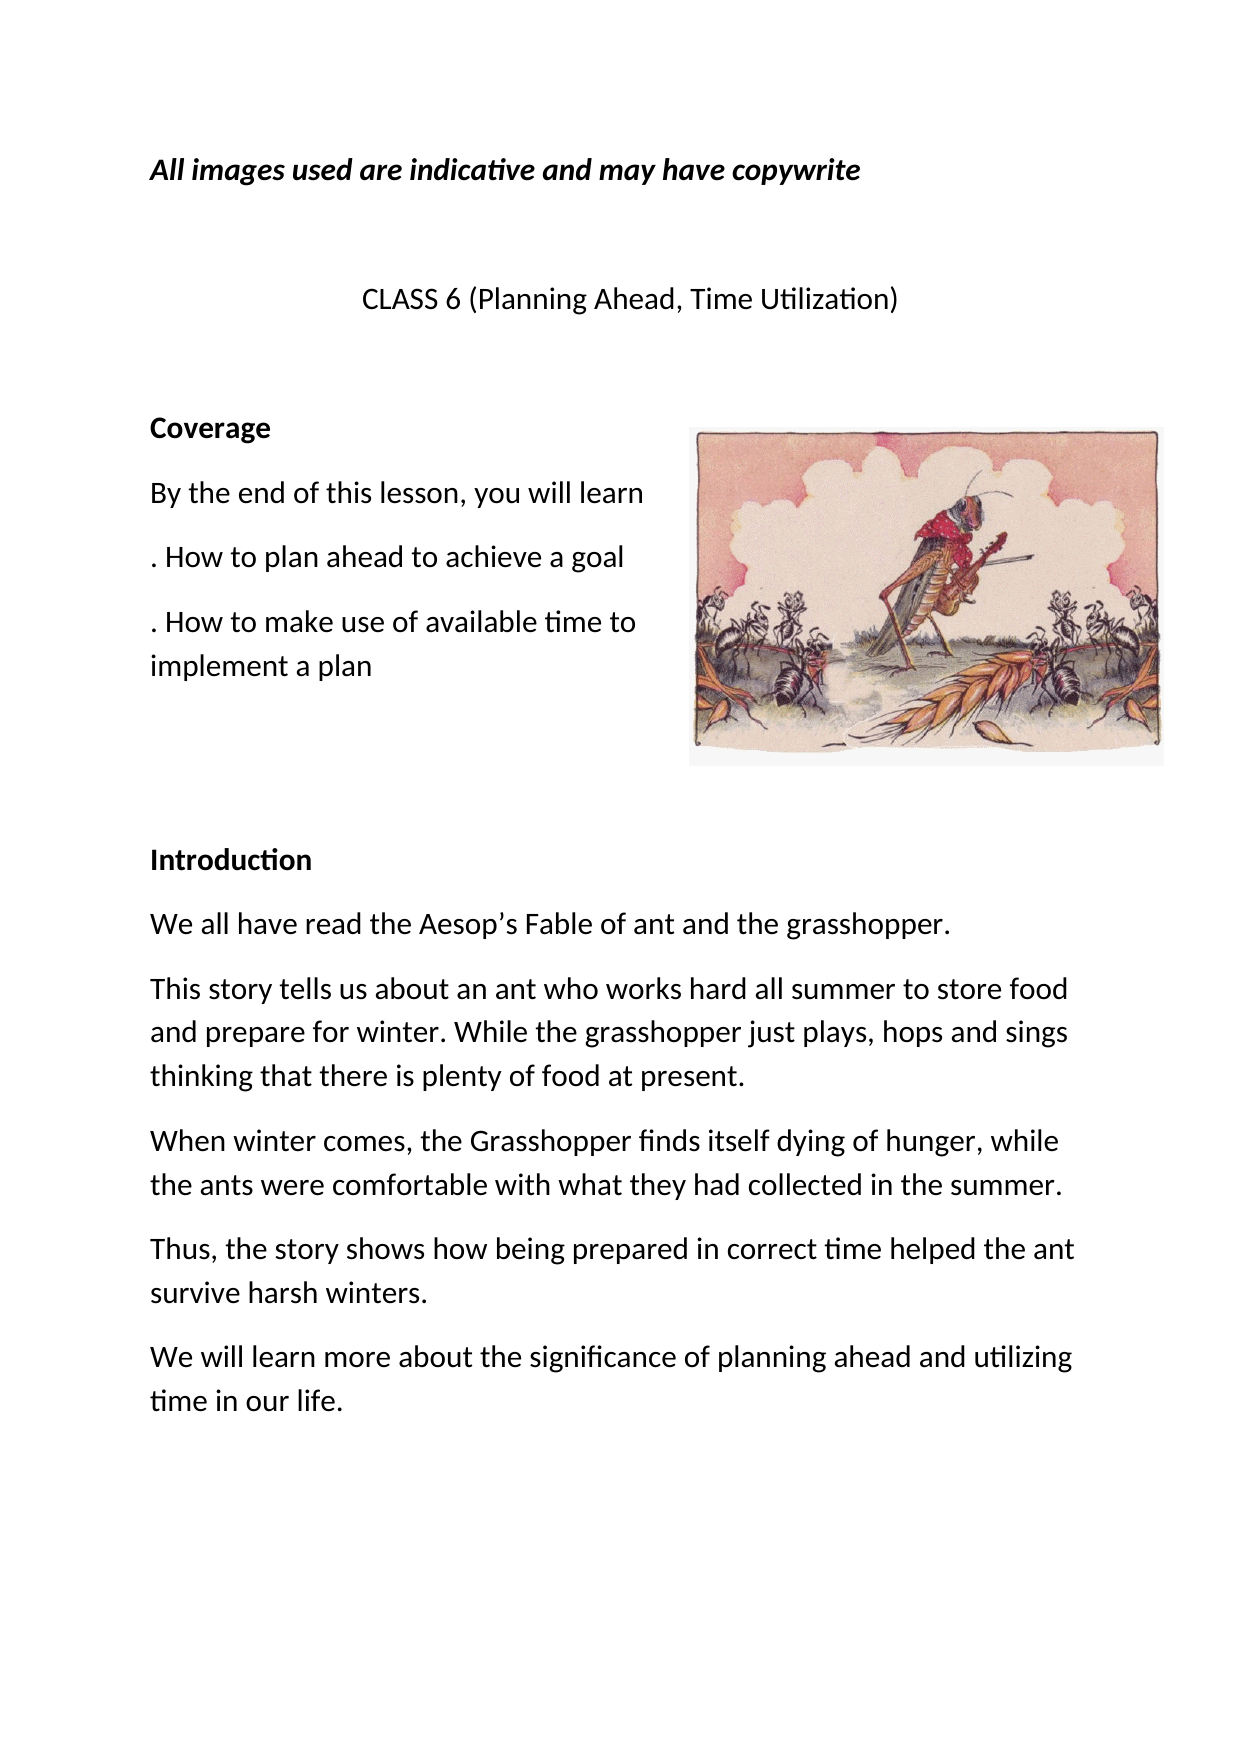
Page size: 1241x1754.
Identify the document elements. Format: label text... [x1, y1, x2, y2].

text . How to make use of available time to implement a plan [150, 602, 689, 684]
text By the end of this lesson, you will learn [150, 473, 689, 511]
text Coverage [150, 408, 1090, 446]
text All images used are indicative and may have copywrite [150, 150, 1090, 188]
text . How to plan ahead to achieve a goal [150, 537, 689, 576]
text Introduction [150, 839, 1090, 878]
text We all have read the Aesop’s Fable of ant and the grasshopper. [150, 904, 1090, 942]
text When winter comes, the Grasshopper finds itself dying of hunger, while the ants were comfortable with what they had collected in the summer. [150, 1121, 1090, 1203]
text We will learn more about the significance of planning ahead and utilizing time in our life. [150, 1337, 1090, 1419]
picture [689, 427, 1164, 766]
text CLASS 6 (Planning Ahead, Time Utilization) [150, 279, 1090, 317]
text Thus, the story shows how being prepared in correct time helped the ant survive harsh winters. [150, 1229, 1090, 1311]
text This story tells us about an ant who works hard all summer to store food and prepare for winter. While the grasshopper just plays, hops and sings thinking that there is plenty of food at present. [150, 969, 1090, 1094]
